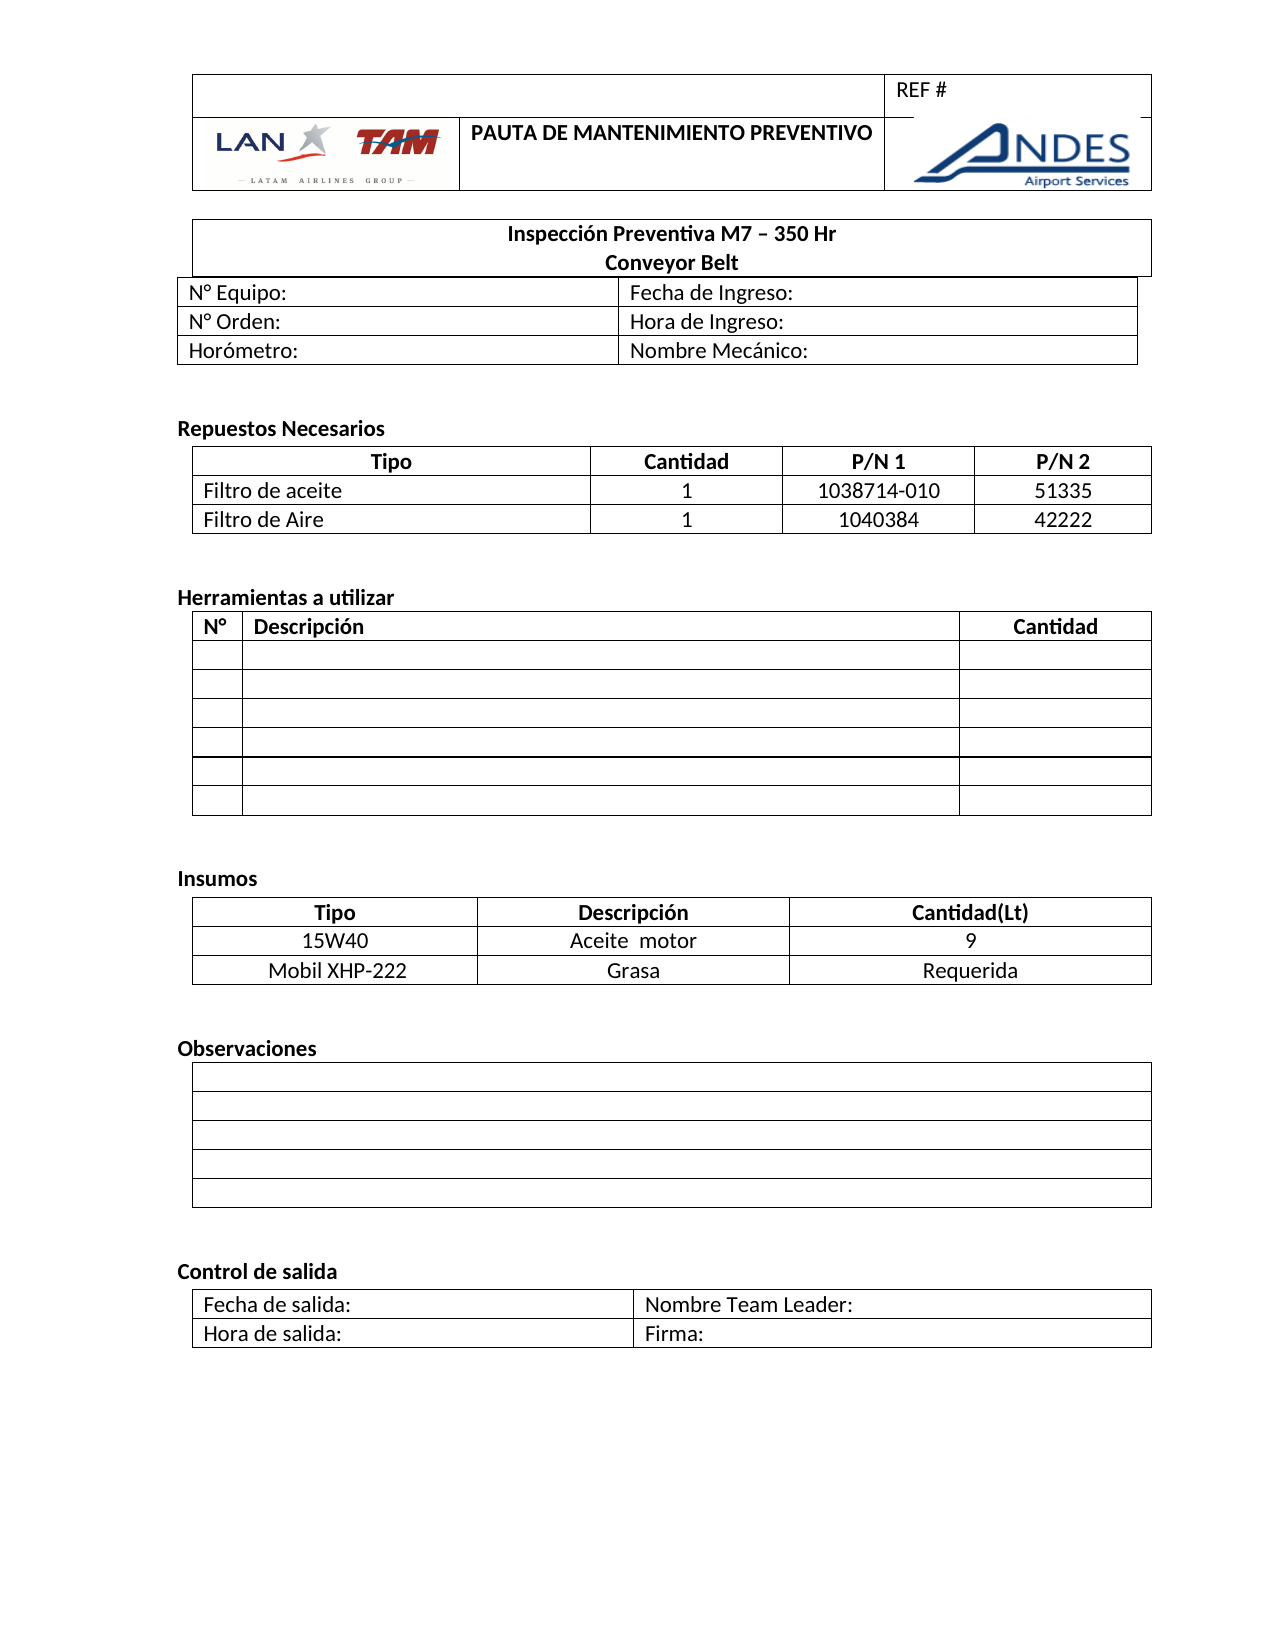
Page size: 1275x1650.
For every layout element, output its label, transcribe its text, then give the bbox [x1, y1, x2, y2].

table_cell N° Orden: [178, 307, 618, 335]
text Observaciones [177, 1034, 1098, 1062]
text Insumos [177, 864, 1098, 892]
table_cell 9 [790, 927, 1151, 955]
table_header [193, 1063, 1151, 1091]
table_cell Filtro de aceite [193, 476, 590, 504]
table_header N° Equipo: [178, 278, 618, 306]
table_cell Grasa [478, 956, 789, 984]
picture [204, 118, 454, 190]
table_cell [243, 786, 959, 814]
table_cell Hora de salida: [193, 1319, 633, 1347]
table_cell Nombre Mecánico: [619, 336, 1137, 364]
table_cell 15W40 [193, 927, 477, 955]
table_header Nombre Team Leader: [634, 1290, 1151, 1318]
table_cell [193, 728, 242, 756]
table_cell Aceite motor [478, 927, 789, 955]
table_cell [193, 1150, 1151, 1178]
table_header Cantidad [591, 447, 782, 475]
table_cell [243, 728, 959, 756]
table_cell [960, 786, 1151, 814]
table_cell Horómetro: [178, 336, 618, 364]
picture [913, 117, 1141, 190]
table_cell [243, 670, 959, 698]
table_cell 1038714-010 [783, 476, 974, 504]
table_cell [960, 641, 1151, 669]
table_cell Firma: [634, 1319, 1151, 1347]
table_cell 51335 [975, 476, 1151, 504]
text Control de salida [177, 1257, 1098, 1285]
text Repuestos Necesarios [177, 414, 1098, 442]
table_cell [193, 670, 242, 698]
table_header Cantidad [960, 612, 1151, 640]
table_header P/N 2 [975, 447, 1151, 475]
table_cell [193, 1121, 1151, 1149]
table_cell Requerida [790, 956, 1151, 984]
table_cell [193, 758, 242, 785]
table_header Fecha de Ingreso: [619, 278, 1137, 306]
table_cell Filtro de Aire [193, 505, 590, 533]
table_cell [960, 699, 1151, 727]
table_cell [960, 728, 1151, 756]
table_cell [193, 1092, 1151, 1120]
table_cell [960, 758, 1151, 785]
table_header Cantidad(Lt) [790, 898, 1151, 926]
table_cell 42222 [975, 505, 1151, 533]
table_cell [243, 699, 959, 727]
table_cell 1 [591, 476, 782, 504]
text Herramientas a utilizar [177, 583, 1098, 611]
table_cell 1 [591, 505, 782, 533]
table_cell [193, 1179, 1151, 1207]
table_header Descripción [243, 612, 959, 640]
table_header N° [193, 612, 242, 640]
table_cell [243, 641, 959, 669]
picture [204, 191, 454, 195]
table_header Inspección Preventiva M7 – 350 Hr Conveyor Belt [193, 220, 1151, 276]
table_header Tipo [193, 898, 477, 926]
table_header Descripción [478, 898, 789, 926]
table_cell [243, 758, 959, 785]
table_cell Mobil XHP-222 [193, 956, 477, 984]
table_cell [193, 641, 242, 669]
table_cell Hora de Ingreso: [619, 307, 1137, 335]
table_cell 1040384 [783, 505, 974, 533]
table_header Fecha de salida: [193, 1290, 633, 1318]
table_cell [193, 786, 242, 814]
table_cell [193, 699, 242, 727]
table_header Tipo [193, 447, 590, 475]
table_header P/N 1 [783, 447, 974, 475]
table_cell [960, 670, 1151, 698]
